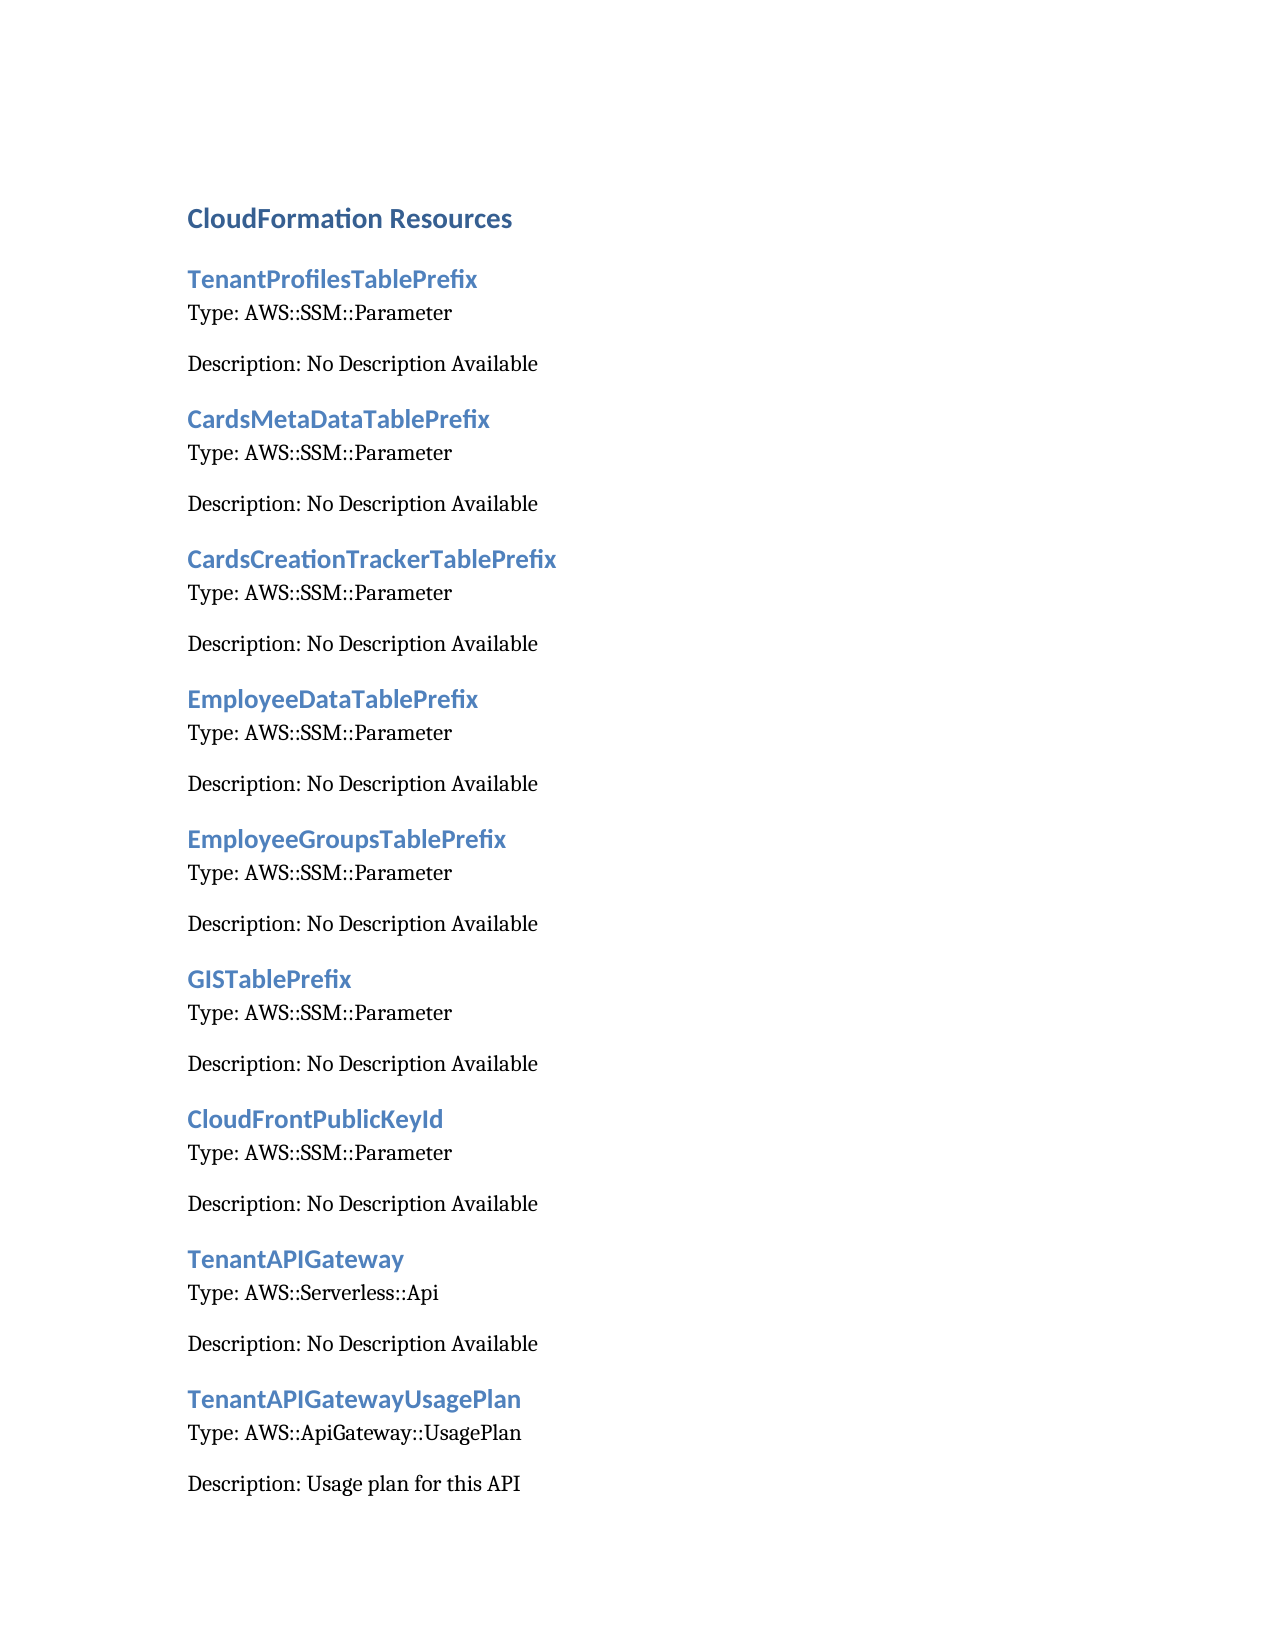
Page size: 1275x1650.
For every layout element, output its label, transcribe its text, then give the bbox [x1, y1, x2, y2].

text Type: AWS::SSM::Parameter [187, 440, 1087, 466]
subtitle CloudFrontPublicKeyId [187, 1102, 1087, 1135]
subtitle GISTablePrefix [187, 962, 1087, 995]
text Description: No Description Available [187, 1051, 1087, 1077]
subtitle EmployeeGroupsTablePrefix [187, 822, 1087, 855]
text Description: Usage plan for this API [187, 1471, 1087, 1497]
text Description: No Description Available [187, 911, 1087, 937]
text Type: AWS::SSM::Parameter [187, 300, 1087, 326]
text Type: AWS::ApiGateway::UsagePlan [187, 1420, 1087, 1446]
text Description: No Description Available [187, 1331, 1087, 1357]
subtitle TenantAPIGateway [187, 1242, 1087, 1275]
text Type: AWS::SSM::Parameter [187, 1140, 1087, 1166]
text Description: No Description Available [187, 631, 1087, 657]
text Type: AWS::SSM::Parameter [187, 720, 1087, 746]
text Description: No Description Available [187, 1191, 1087, 1217]
text Type: AWS::Serverless::Api [187, 1280, 1087, 1306]
text Description: No Description Available [187, 771, 1087, 797]
subtitle TenantProfilesTablePrefix [187, 262, 1087, 295]
text Description: No Description Available [187, 491, 1087, 517]
subtitle CardsMetaDataTablePrefix [187, 402, 1087, 435]
subtitle EmployeeDataTablePrefix [187, 682, 1087, 715]
subtitle CardsCreationTrackerTablePrefix [187, 542, 1087, 575]
text Type: AWS::SSM::Parameter [187, 580, 1087, 606]
text Description: No Description Available [187, 351, 1087, 377]
subtitle CloudFormation Resources [187, 200, 1087, 236]
subtitle TenantAPIGatewayUsagePlan [187, 1382, 1087, 1415]
text Type: AWS::SSM::Parameter [187, 1000, 1087, 1026]
text Type: AWS::SSM::Parameter [187, 860, 1087, 886]
